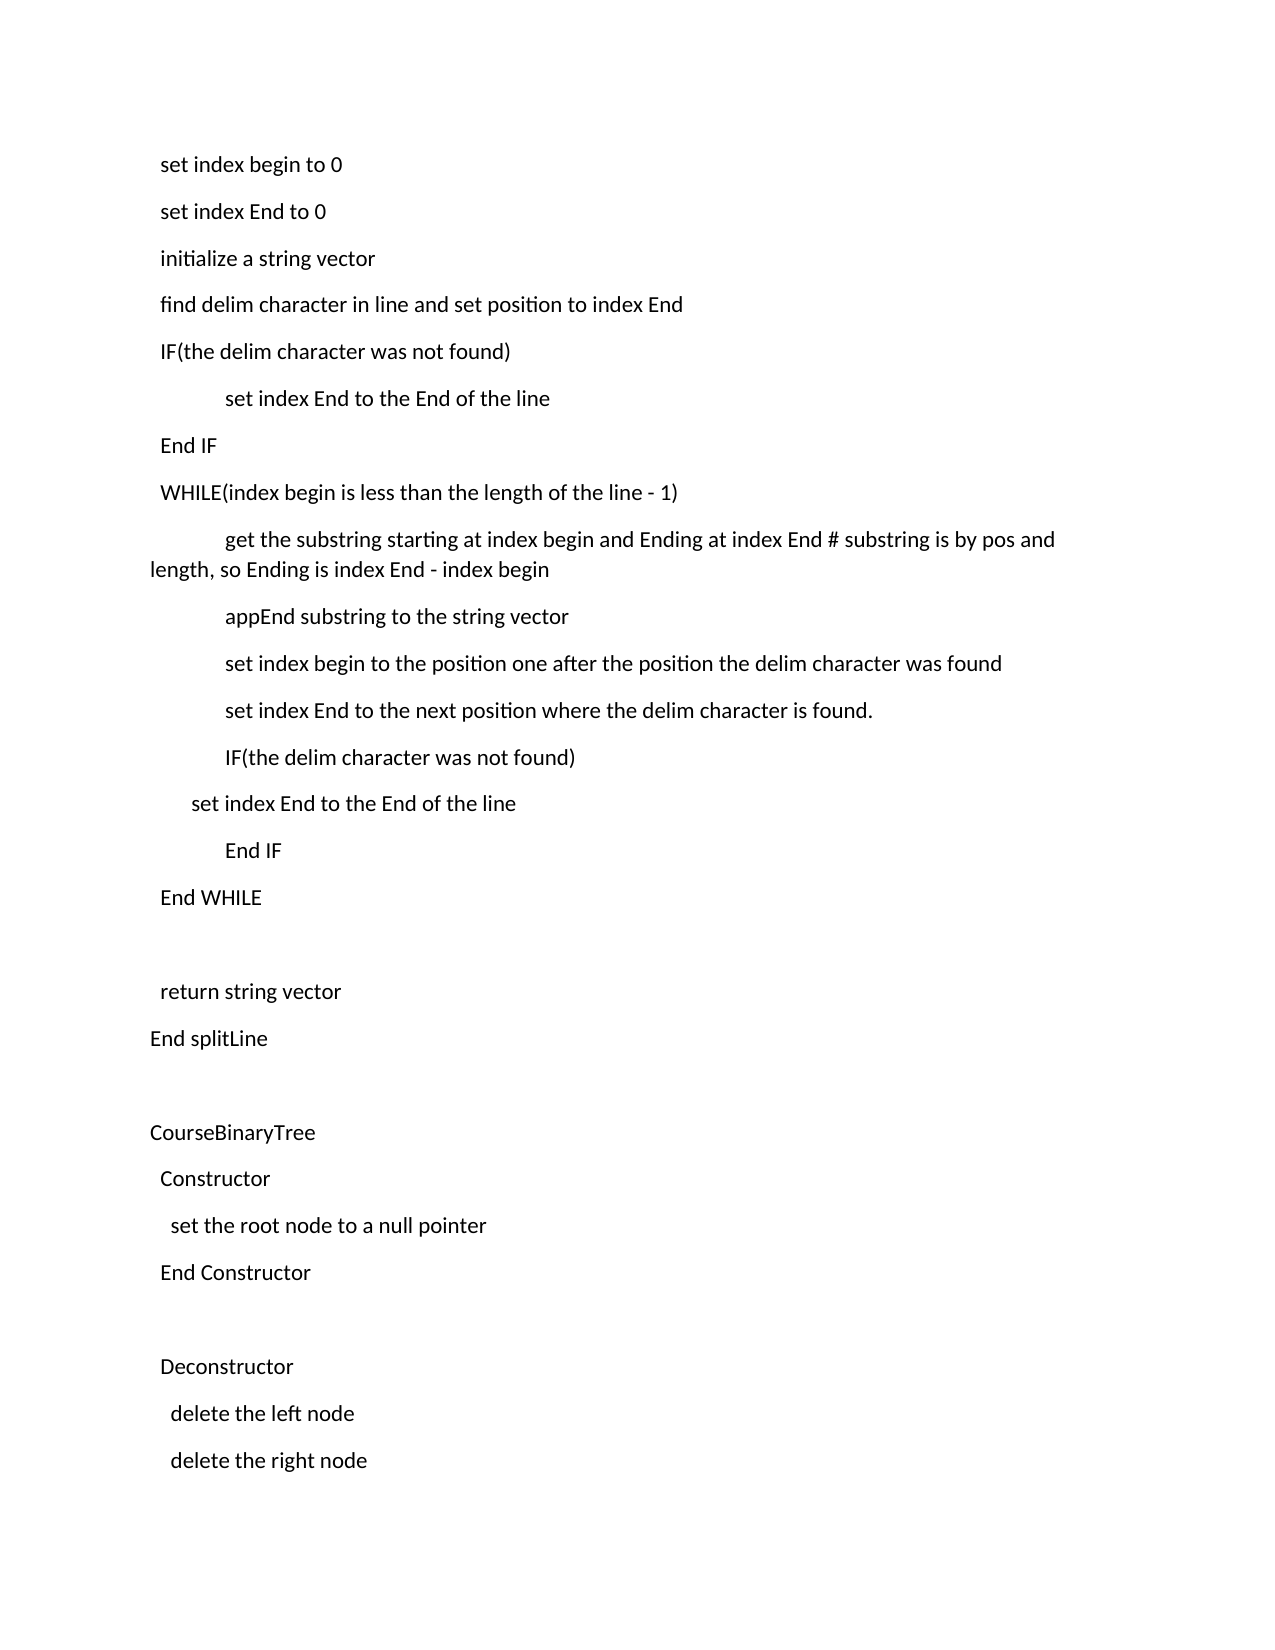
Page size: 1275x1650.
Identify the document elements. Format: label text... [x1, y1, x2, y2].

text delete the left node [150, 1399, 1125, 1427]
text IF(the delim character was not found) [150, 743, 1125, 771]
text End splitLine [150, 1024, 1125, 1052]
text find delim character in line and set position to index End [150, 291, 1125, 319]
text Deconstructor [150, 1352, 1125, 1380]
text initialize a string vector [150, 244, 1125, 272]
text set the root node to a null pointer [150, 1211, 1125, 1239]
text set index End to the End of the line [150, 384, 1125, 412]
text appEnd substring to the string vector [150, 602, 1125, 630]
text End IF [150, 836, 1125, 864]
text set index End to 0 [150, 197, 1125, 225]
text delete the right node [150, 1446, 1125, 1474]
text CourseBinaryTree [150, 1118, 1125, 1146]
text set index begin to the position one after the position the delim character was found [150, 649, 1125, 677]
text WHILE(index begin is less than the length of the line - 1) [150, 478, 1125, 506]
text set index End to the End of the line [150, 789, 1125, 818]
text Constructor [150, 1164, 1125, 1193]
text set index begin to 0 [150, 150, 1125, 178]
text IF(the delim character was not found) [150, 337, 1125, 366]
text return string vector [150, 977, 1125, 1005]
text End IF [150, 431, 1125, 459]
text set index End to the next position where the delim character is found. [150, 696, 1125, 724]
text End Constructor [150, 1258, 1125, 1286]
text get the substring starting at index begin and Ending at index End # substring is by pos and length, so Ending is index End - index begin [150, 525, 1125, 583]
text End WHILE [150, 883, 1125, 911]
